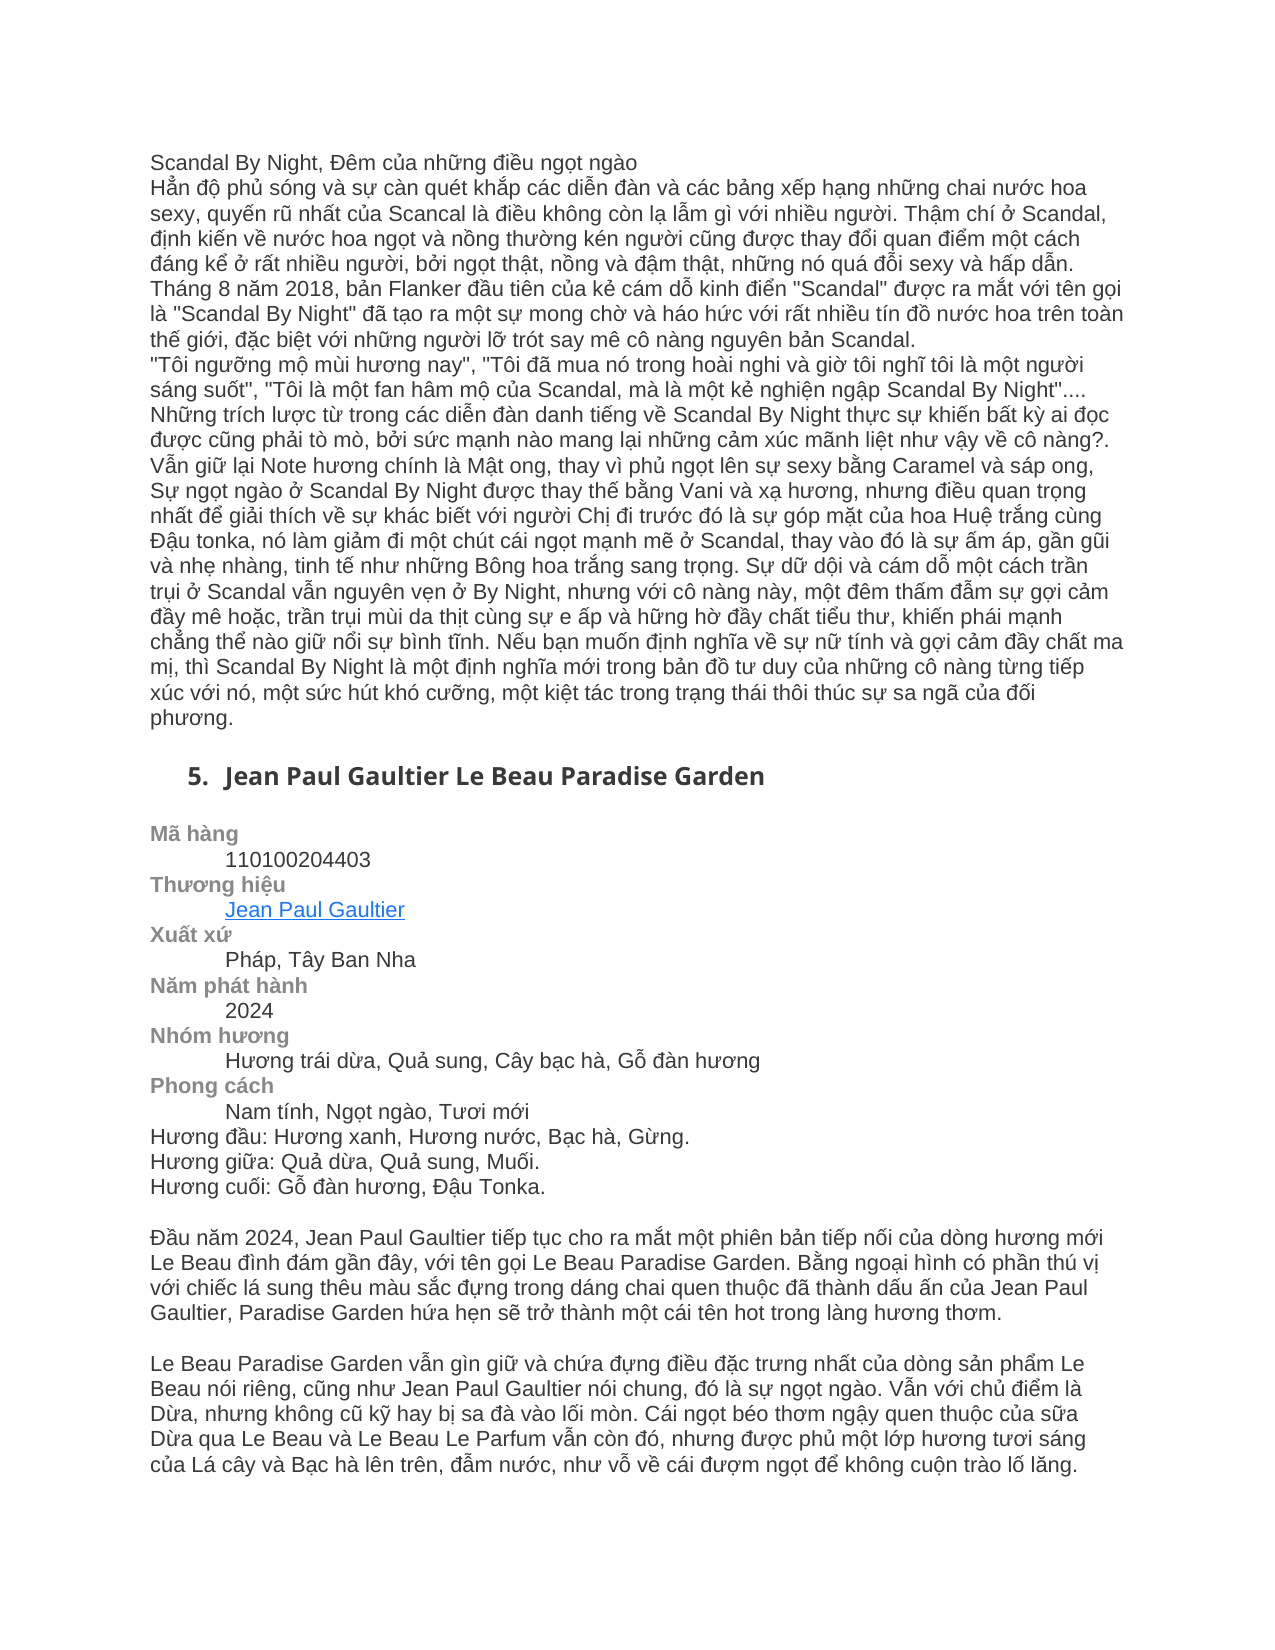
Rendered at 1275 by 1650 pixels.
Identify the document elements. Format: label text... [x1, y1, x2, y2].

text Scandal By Night, Đêm của những điều ngọt ngào [150, 150, 1125, 175]
text Phong cách [150, 1073, 1125, 1099]
text Mã hàng [150, 821, 1125, 847]
text Năm phát hành [150, 973, 1125, 998]
text Hương trái dừa, Quả sung, Cây bạc hà, Gỗ đàn hương [225, 1048, 1125, 1073]
text "Tôi ngưỡng mộ mùi hương nay", "Tôi đã mua nó trong hoài nghi và giờ tôi nghĩ tôi là một người sáng suốt", "Tôi là một fan hâm mộ của Scandal, mà là một kẻ nghiện ngập Scandal By Night".... Những trích lược từ trong các diễn đàn danh tiếng về Scandal By Night thực sự khiến bất kỳ ai đọc được cũng phải tò mò, bởi sức mạnh nào mang lại những cảm xúc mãnh liệt như vậy về cô nàng?. Vẫn giữ lại Note hương chính là Mật ong, thay vì phủ ngọt lên sự sexy bằng Caramel và sáp ong, Sự ngọt ngào ở Scandal By Night được thay thế bằng Vani và xạ hương, nhưng điều quan trọng nhất để giải thích về sự khác biết với người Chị đi trước đó là sự góp mặt của hoa Huệ trắng cùng Đậu tonka, nó làm giảm đi một chút cái ngọt mạnh mẽ ở Scandal, thay vào đó là sự ấm áp, gần gũi và nhẹ nhàng, tinh tế như những Bông hoa trắng sang trọng. Sự dữ dội và cám dỗ một cách trần trụi ở Scandal vẫn nguyên vẹn ở By Night, nhưng với cô nàng này, một đêm thấm đẫm sự gợi cảm đầy mê hoặc, trần trụi mùi da thịt cùng sự e ấp và hững hờ đầy chất tiểu thư, khiến phái mạnh chẳng thể nào giữ nổi sự bình tĩnh. Nếu bạn muốn định nghĩa về sự nữ tính và gợi cảm đầy chất ma mị, thì Scandal By Night là một định nghĩa mới trong bản đồ tư duy của những cô nàng từng tiếp xúc với nó, một sức hút khó cưỡng, một kiệt tác trong trạng thái thôi thúc sự sa ngã của đối phương. [150, 352, 1125, 730]
text Hẳn độ phủ sóng và sự càn quét khắp các diễn đàn và các bảng xếp hạng những chai nước hoa sexy, quyến rũ nhất của Scancal là điều không còn lạ lẫm gì với nhiều người. Thậm chí ở Scandal, định kiến về nước hoa ngọt và nồng thường kén người cũng được thay đổi quan điểm một cách đáng kể ở rất nhiều người, bởi ngọt thật, nồng và đậm thật, những nó quá đỗi sexy và hấp dẫn. Tháng 8 năm 2018, bản Flanker đầu tiên của kẻ cám dỗ kinh điển "Scandal" được ra mắt với tên gọi là "Scandal By Night" đã tạo ra một sự mong chờ và háo hức với rất nhiều tín đồ nước hoa trên toàn thế giới, đặc biệt với những người lỡ trót say mê cô nàng nguyên bản Scandal. [150, 175, 1125, 352]
text 110100204403 [225, 847, 1125, 872]
text Nam tính, Ngọt ngào, Tươi mới [225, 1099, 1125, 1124]
text Thương hiệu [150, 872, 1125, 897]
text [150, 1351, 1125, 1477]
text Pháp, Tây Ban Nha [225, 947, 1125, 973]
text 2024 [225, 998, 1125, 1023]
text Hương đầu: Hương xanh, Hương nước, Bạc hà, Gừng. [150, 1124, 1125, 1149]
text Hương cuối: Gỗ đàn hương, Đậu Tonka. [150, 1174, 1125, 1199]
text Hương giữa: Quả dừa, Quả sung, Muối. [150, 1149, 1125, 1174]
text Xuất xứ [150, 922, 1125, 947]
subtitle Jean Paul Gaultier Le Beau Paradise Garden [187, 758, 1125, 793]
text Jean Paul Gaultier [225, 897, 1125, 922]
text Đầu năm 2024, Jean Paul Gaultier tiếp tục cho ra mắt một phiên bản tiếp nối của dòng hương mới Le Beau đình đám gần đây, với tên gọi Le Beau Paradise Garden. Bằng ngoại hình có phần thú vị với chiếc lá sung thêu màu sắc đựng trong dáng chai quen thuộc đã thành dấu ấn của Jean Paul Gaultier, Paradise Garden hứa hẹn sẽ trở thành một cái tên hot trong làng hương thơm. [150, 1225, 1125, 1326]
text Nhóm hương [150, 1023, 1125, 1048]
